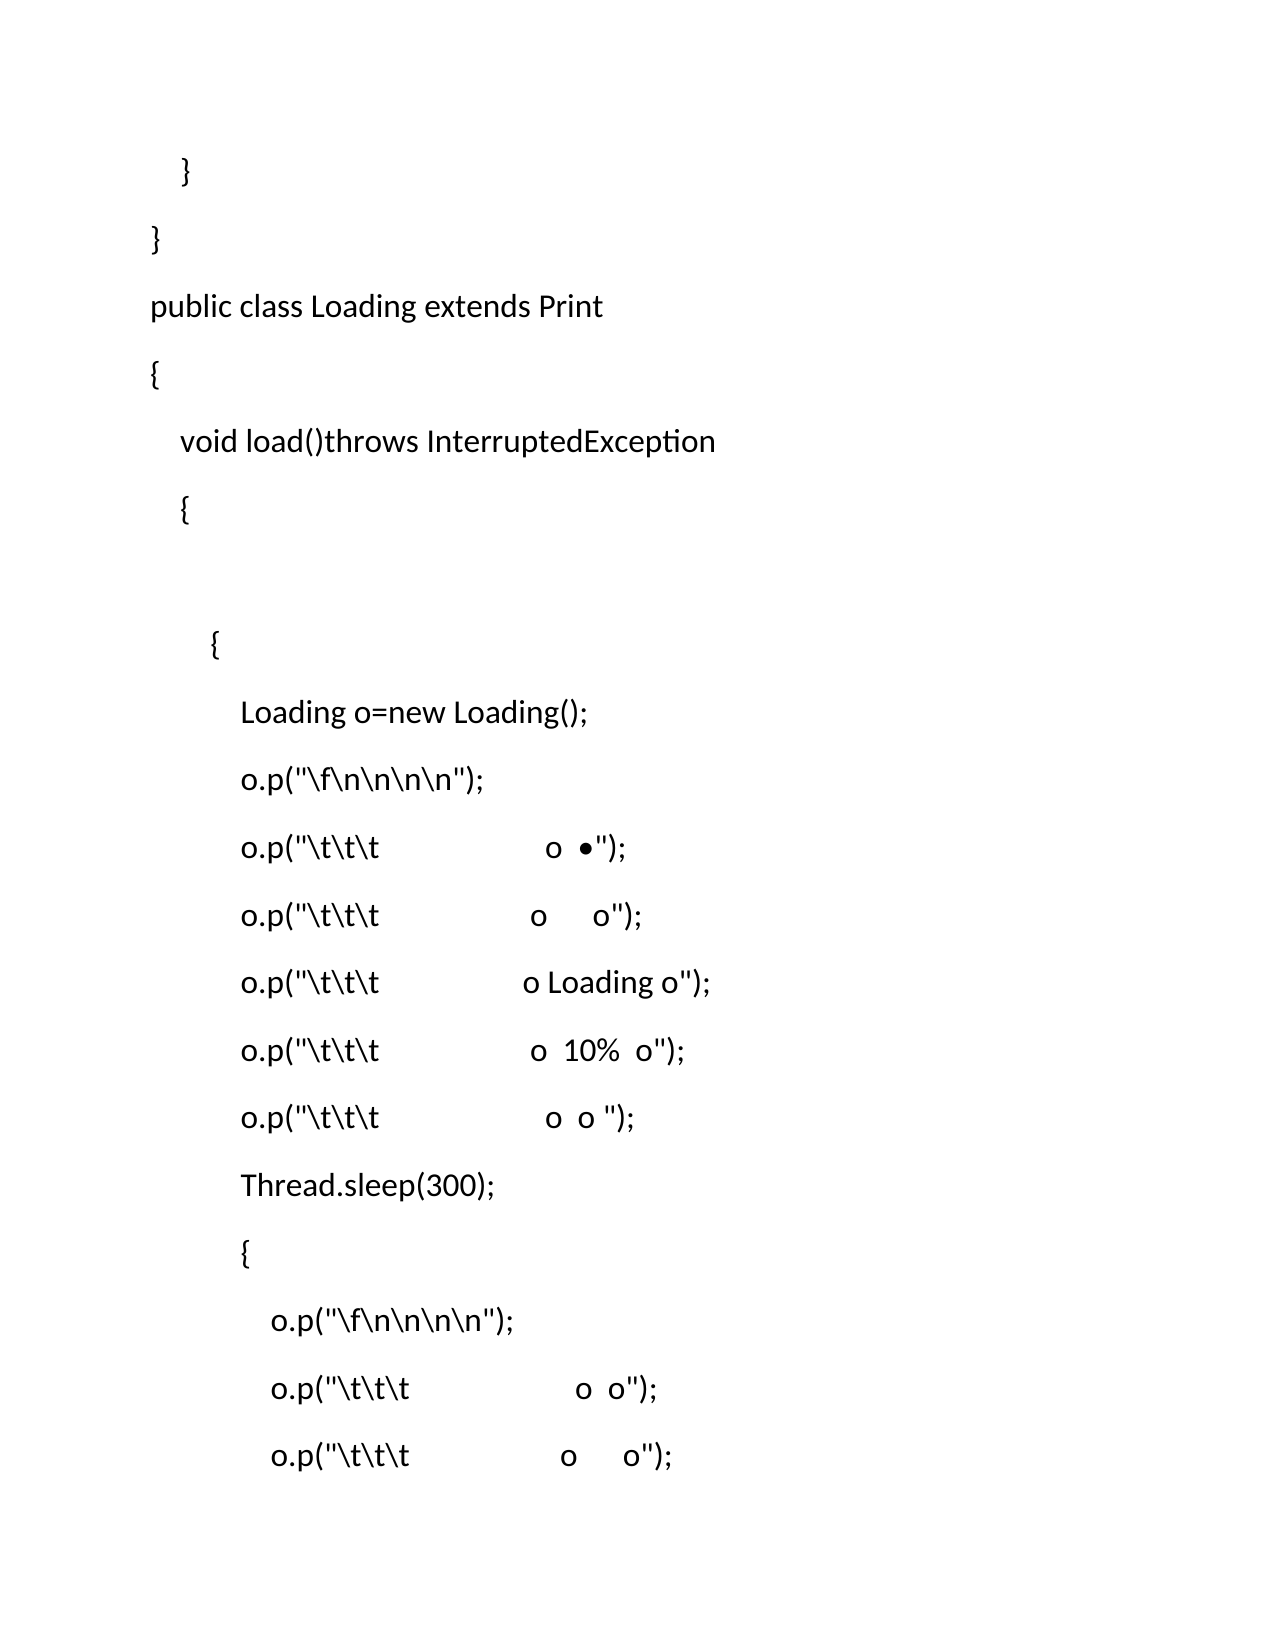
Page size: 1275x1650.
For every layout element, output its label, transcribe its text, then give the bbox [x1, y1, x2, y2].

text Thread.sleep(300); [150, 1164, 1125, 1205]
text { [150, 488, 1125, 529]
text { [150, 1232, 1125, 1272]
text } [150, 218, 1125, 258]
text o.p("\t\t\t o •"); [150, 826, 1125, 867]
text { [150, 623, 1125, 664]
text o.p("\f\n\n\n\n"); [150, 758, 1125, 799]
text o.p("\f\n\n\n\n"); [150, 1299, 1125, 1340]
text o.p("\t\t\t o Loading o"); [150, 961, 1125, 1002]
text } [150, 150, 1125, 191]
text void load()throws InterruptedException [150, 420, 1125, 461]
text o.p("\t\t\t o o "); [150, 1096, 1125, 1137]
text o.p("\t\t\t o o"); [150, 1367, 1125, 1408]
text o.p("\t\t\t o o"); [150, 894, 1125, 934]
text Loading o=new Loading(); [150, 691, 1125, 732]
text { [150, 353, 1125, 393]
text o.p("\t\t\t o 10% o"); [150, 1029, 1125, 1069]
text o.p("\t\t\t o o"); [150, 1434, 1125, 1475]
text public class Loading extends Print [150, 285, 1125, 326]
